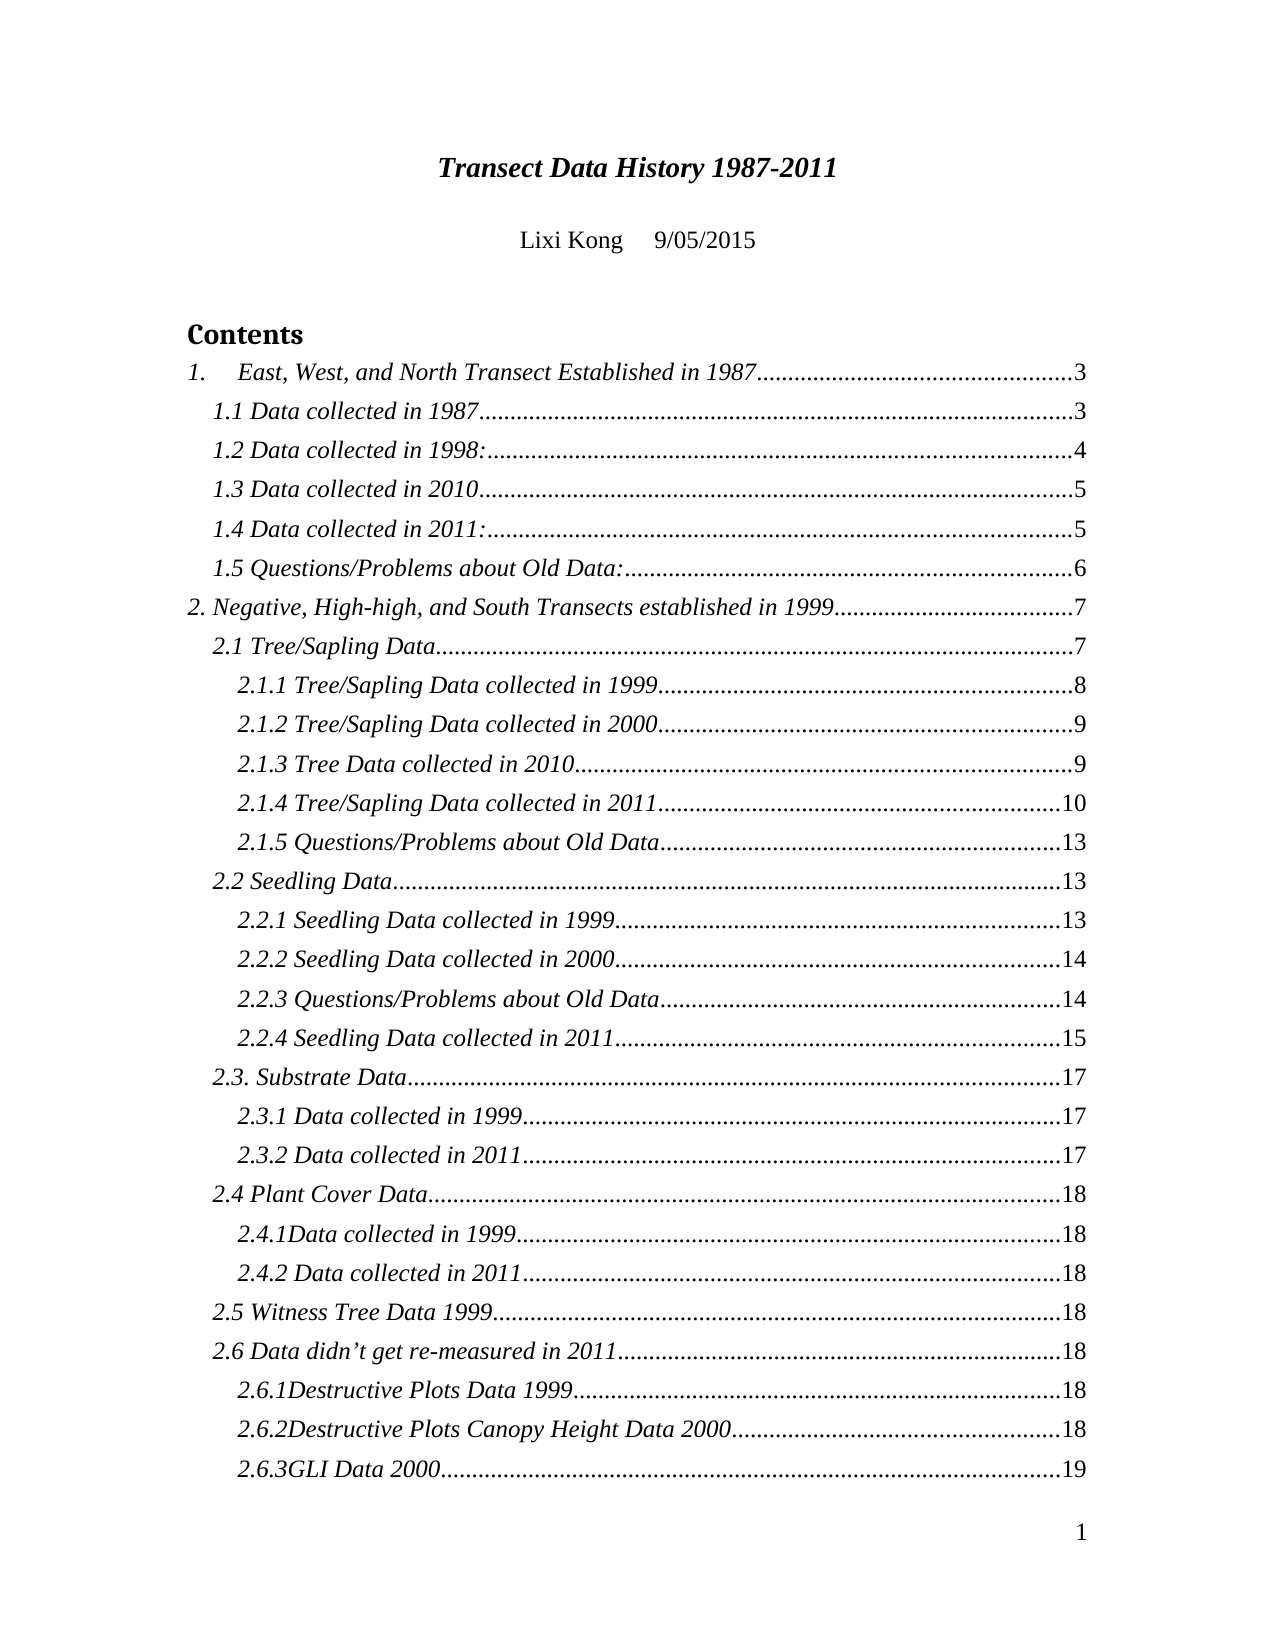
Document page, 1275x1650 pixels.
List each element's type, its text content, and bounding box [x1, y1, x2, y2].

text Lixi Kong 9/05/2015 [187, 225, 1087, 254]
text Transect Data History 1987-2011 [187, 150, 1087, 183]
